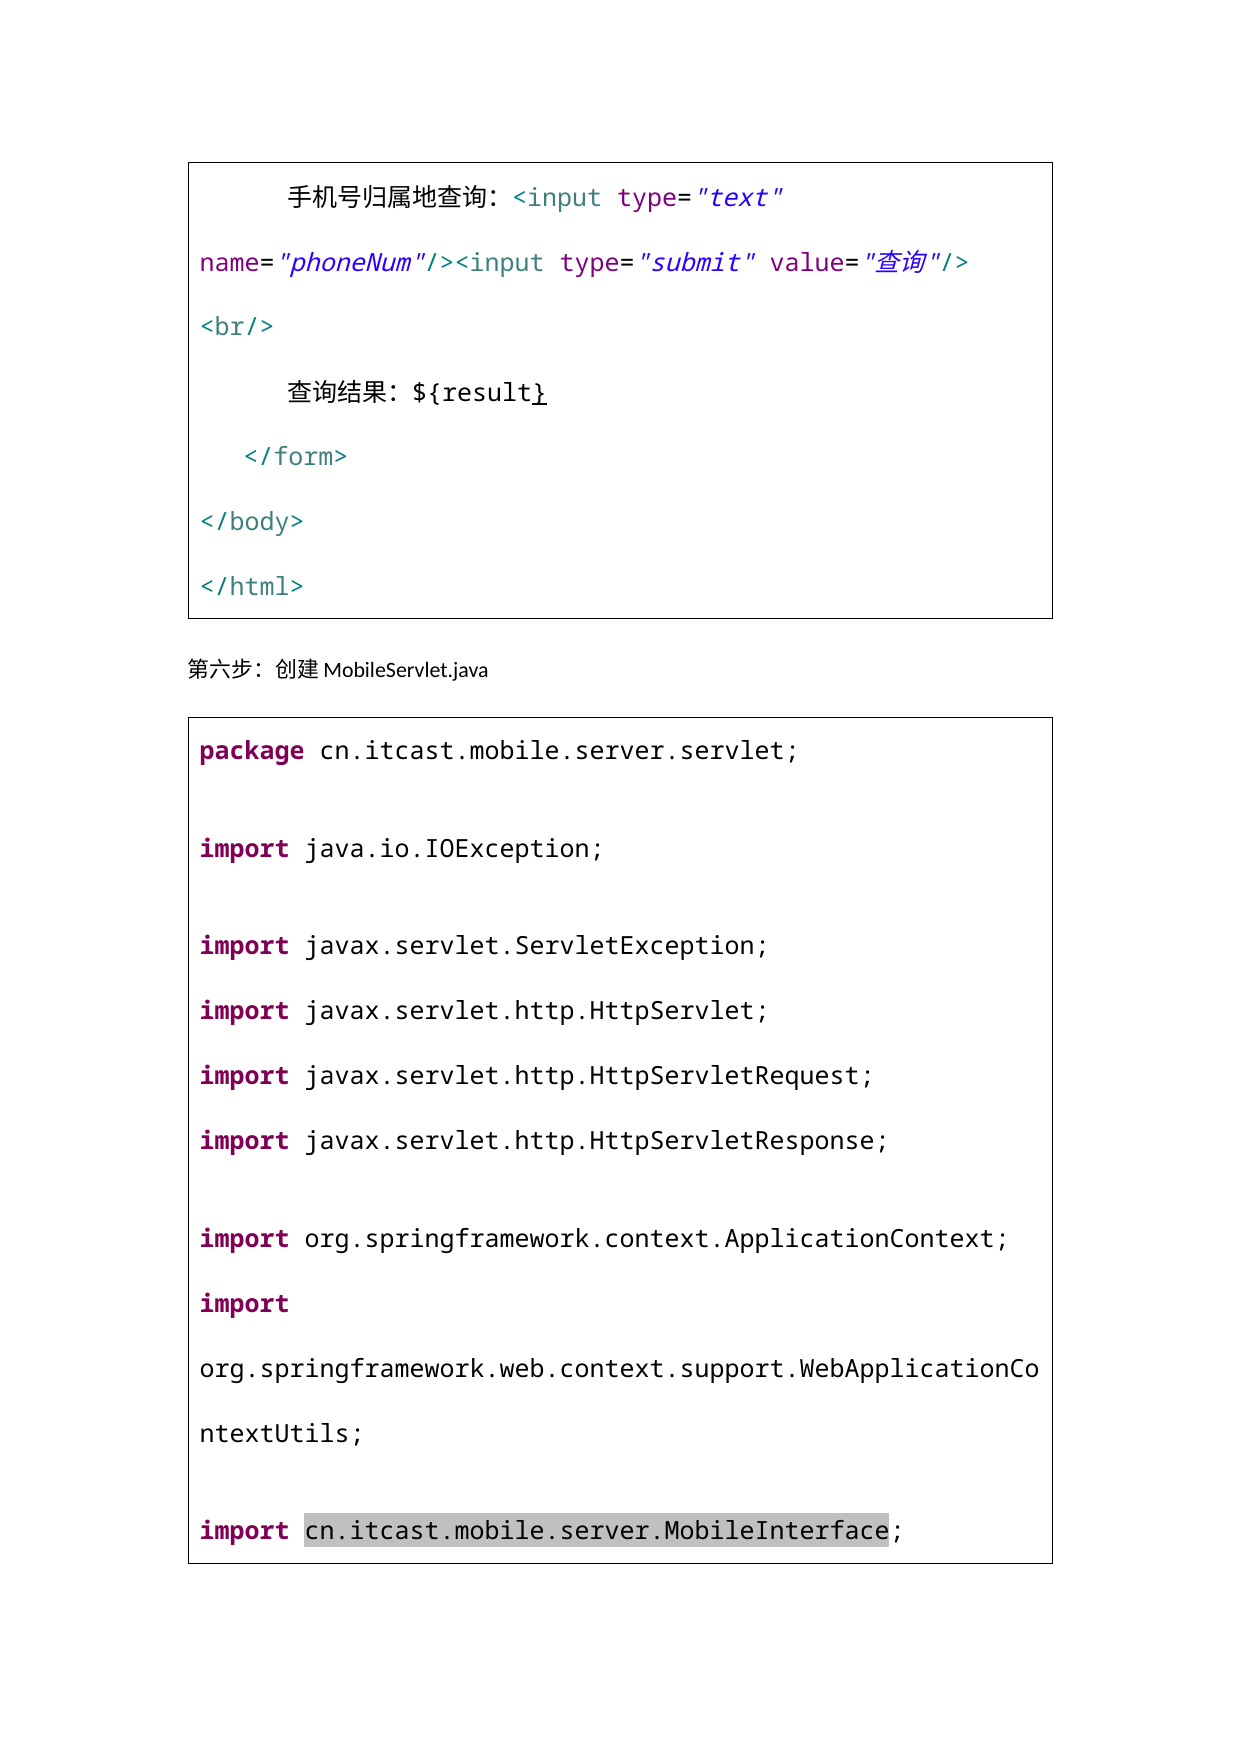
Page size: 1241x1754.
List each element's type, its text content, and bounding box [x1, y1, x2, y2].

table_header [189, 163, 1052, 618]
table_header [189, 718, 1052, 1563]
text 第六步：创建MobileServlet.java [187, 652, 1053, 684]
